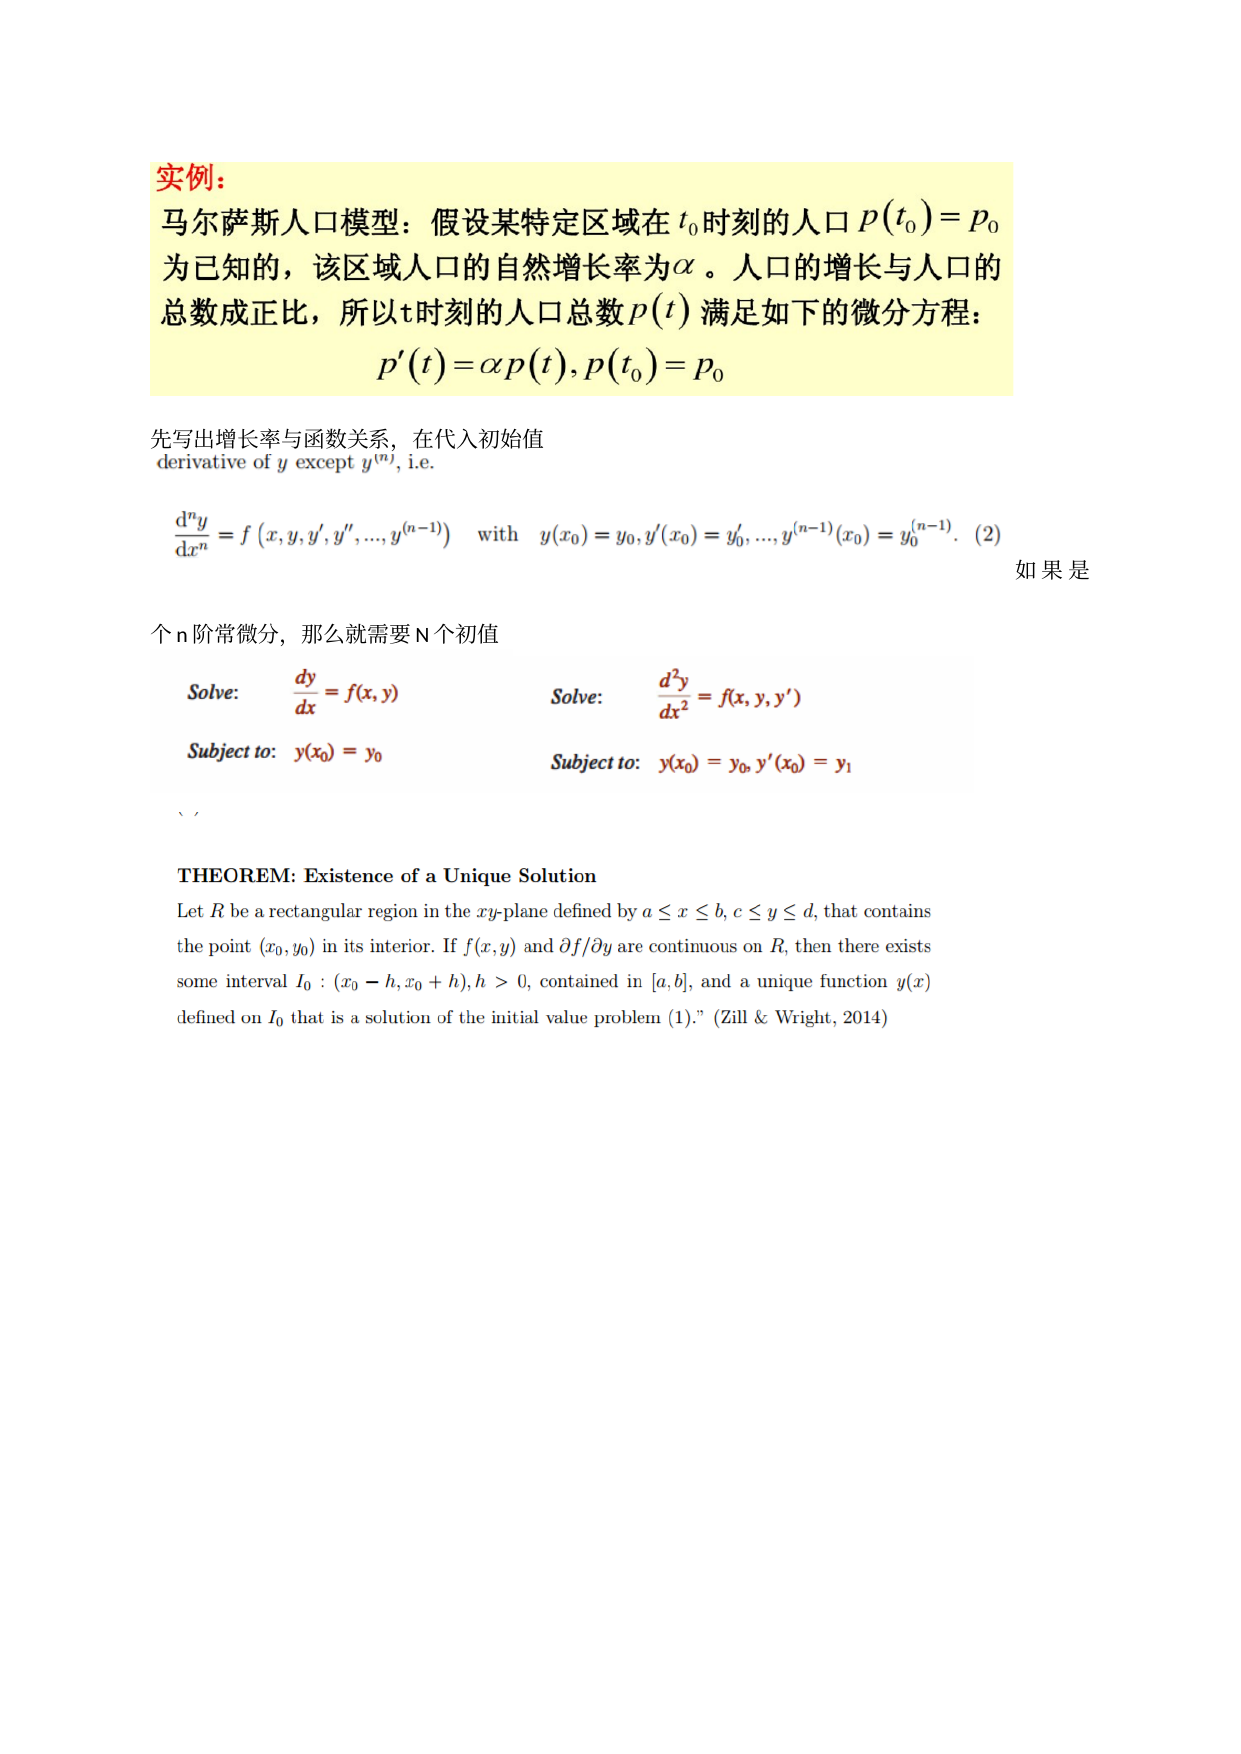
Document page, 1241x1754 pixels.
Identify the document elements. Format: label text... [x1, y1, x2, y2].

picture [150, 649, 975, 793]
picture [150, 812, 1015, 1057]
picture [150, 454, 1015, 579]
text 先写出增长率与函数关系，在代入初始值 [150, 422, 1090, 454]
picture [150, 162, 1014, 396]
